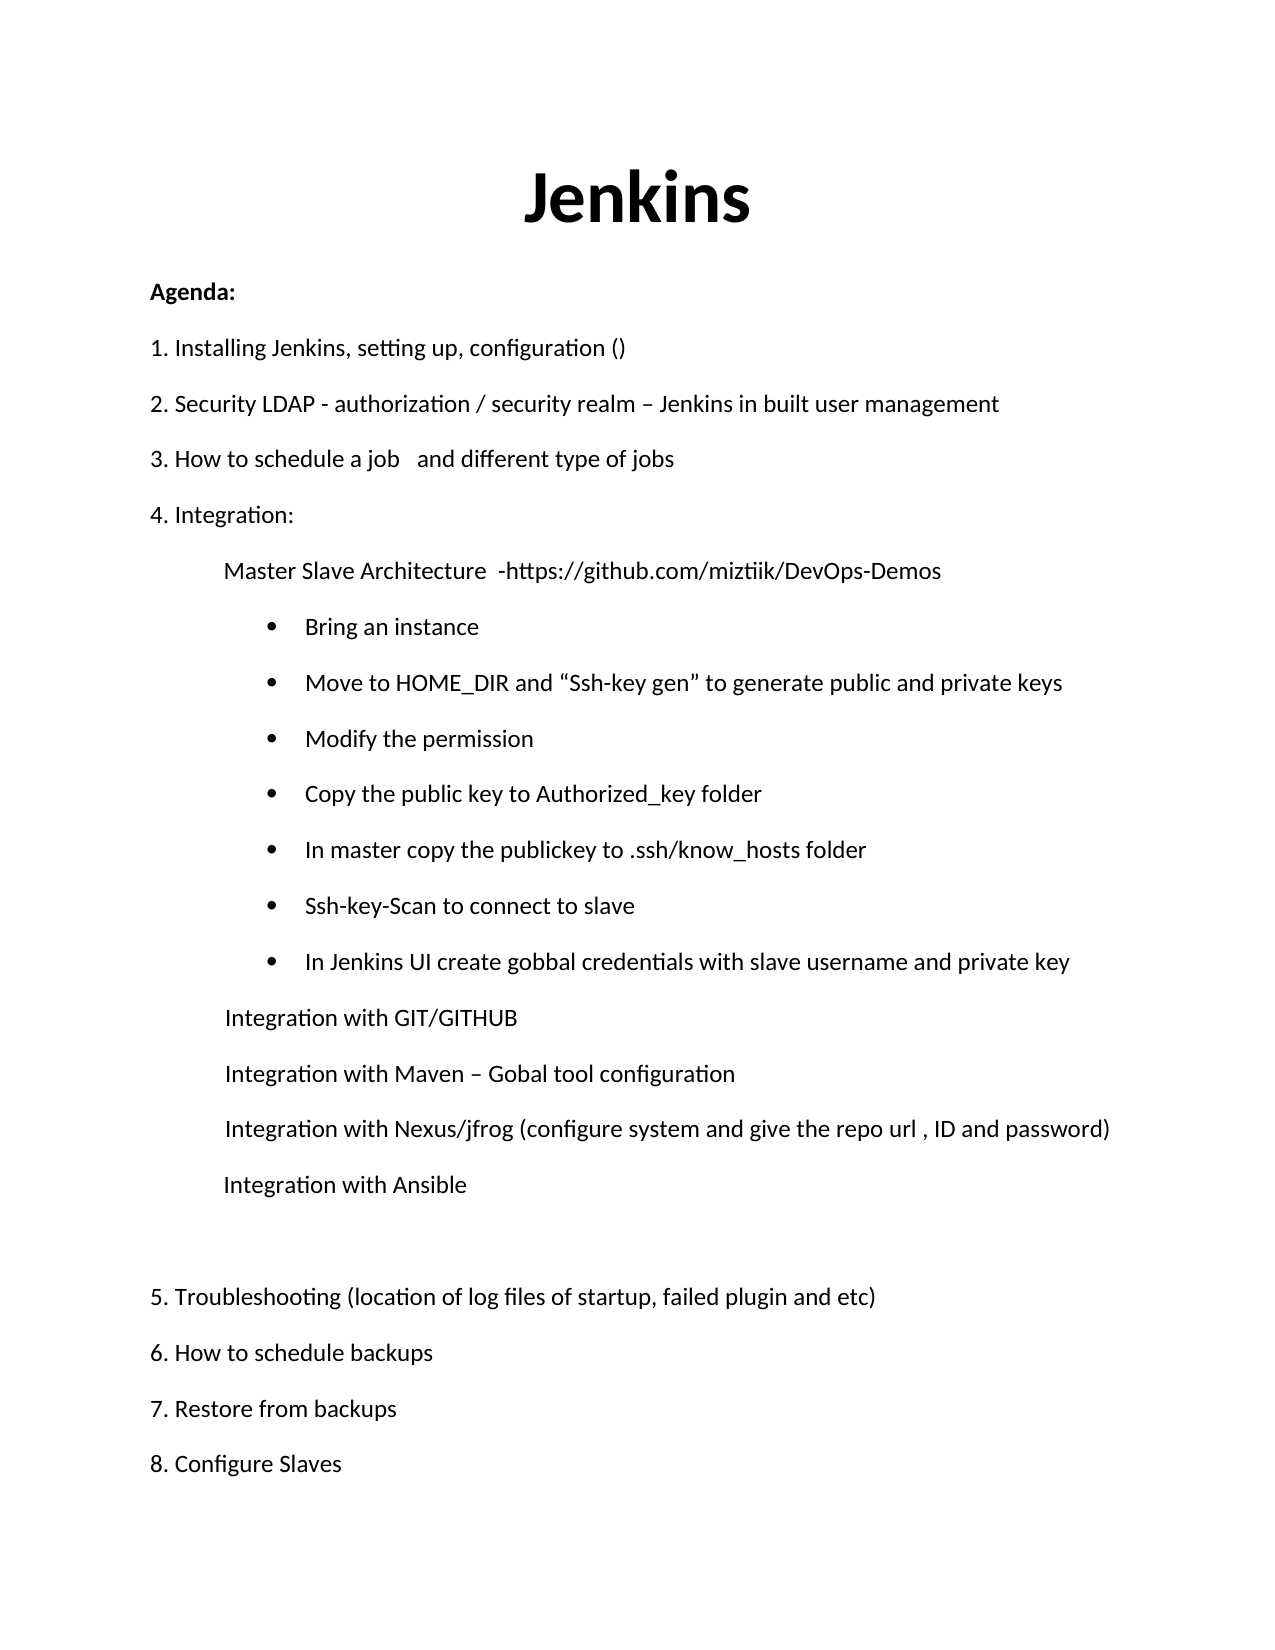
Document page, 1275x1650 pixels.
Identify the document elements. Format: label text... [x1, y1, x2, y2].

text Jenkins [150, 150, 1125, 242]
text 2. Security LDAP - authorization / security realm – Jenkins in built user management [150, 388, 1125, 418]
text 6. How to schedule backups [150, 1337, 1125, 1367]
text Integration with GIT/GITHUB [150, 1002, 1125, 1032]
text 5. Troubleshooting (location of log files of startup, failed plugin and etc) [150, 1281, 1125, 1312]
list In Jenkins UI create gobbal credentials with slave username and private key [267, 946, 1125, 977]
text 8. Configure Slaves [150, 1448, 1125, 1479]
text 3. How to schedule a job and different type of jobs [150, 443, 1125, 474]
list In master copy the publickey to .ssh/know_hosts folder [267, 834, 1125, 865]
list Ssh-key-Scan to connect to slave [267, 890, 1125, 921]
text 7. Restore from backups [150, 1393, 1125, 1423]
text 4. Integration: [150, 499, 1125, 530]
text Agenda: [150, 276, 1125, 307]
list Bring an instance [267, 611, 1125, 642]
text Integration with Ansible [150, 1169, 1125, 1200]
list Move to HOME_DIR and “Ssh-key gen” to generate public and private keys [267, 667, 1125, 697]
text Integration with Nexus/jfrog (configure system and give the repo url , ID and password) [150, 1113, 1125, 1144]
text 1. Installing Jenkins, setting up, configuration () [150, 332, 1125, 362]
text Master Slave Architecture -https://github.com/miztiik/DevOps-Demos [150, 555, 1125, 586]
text Integration with Maven – Gobal tool configuration [150, 1058, 1125, 1088]
list Copy the public key to Authorized_key folder [267, 778, 1125, 809]
list Modify the permission [267, 723, 1125, 753]
